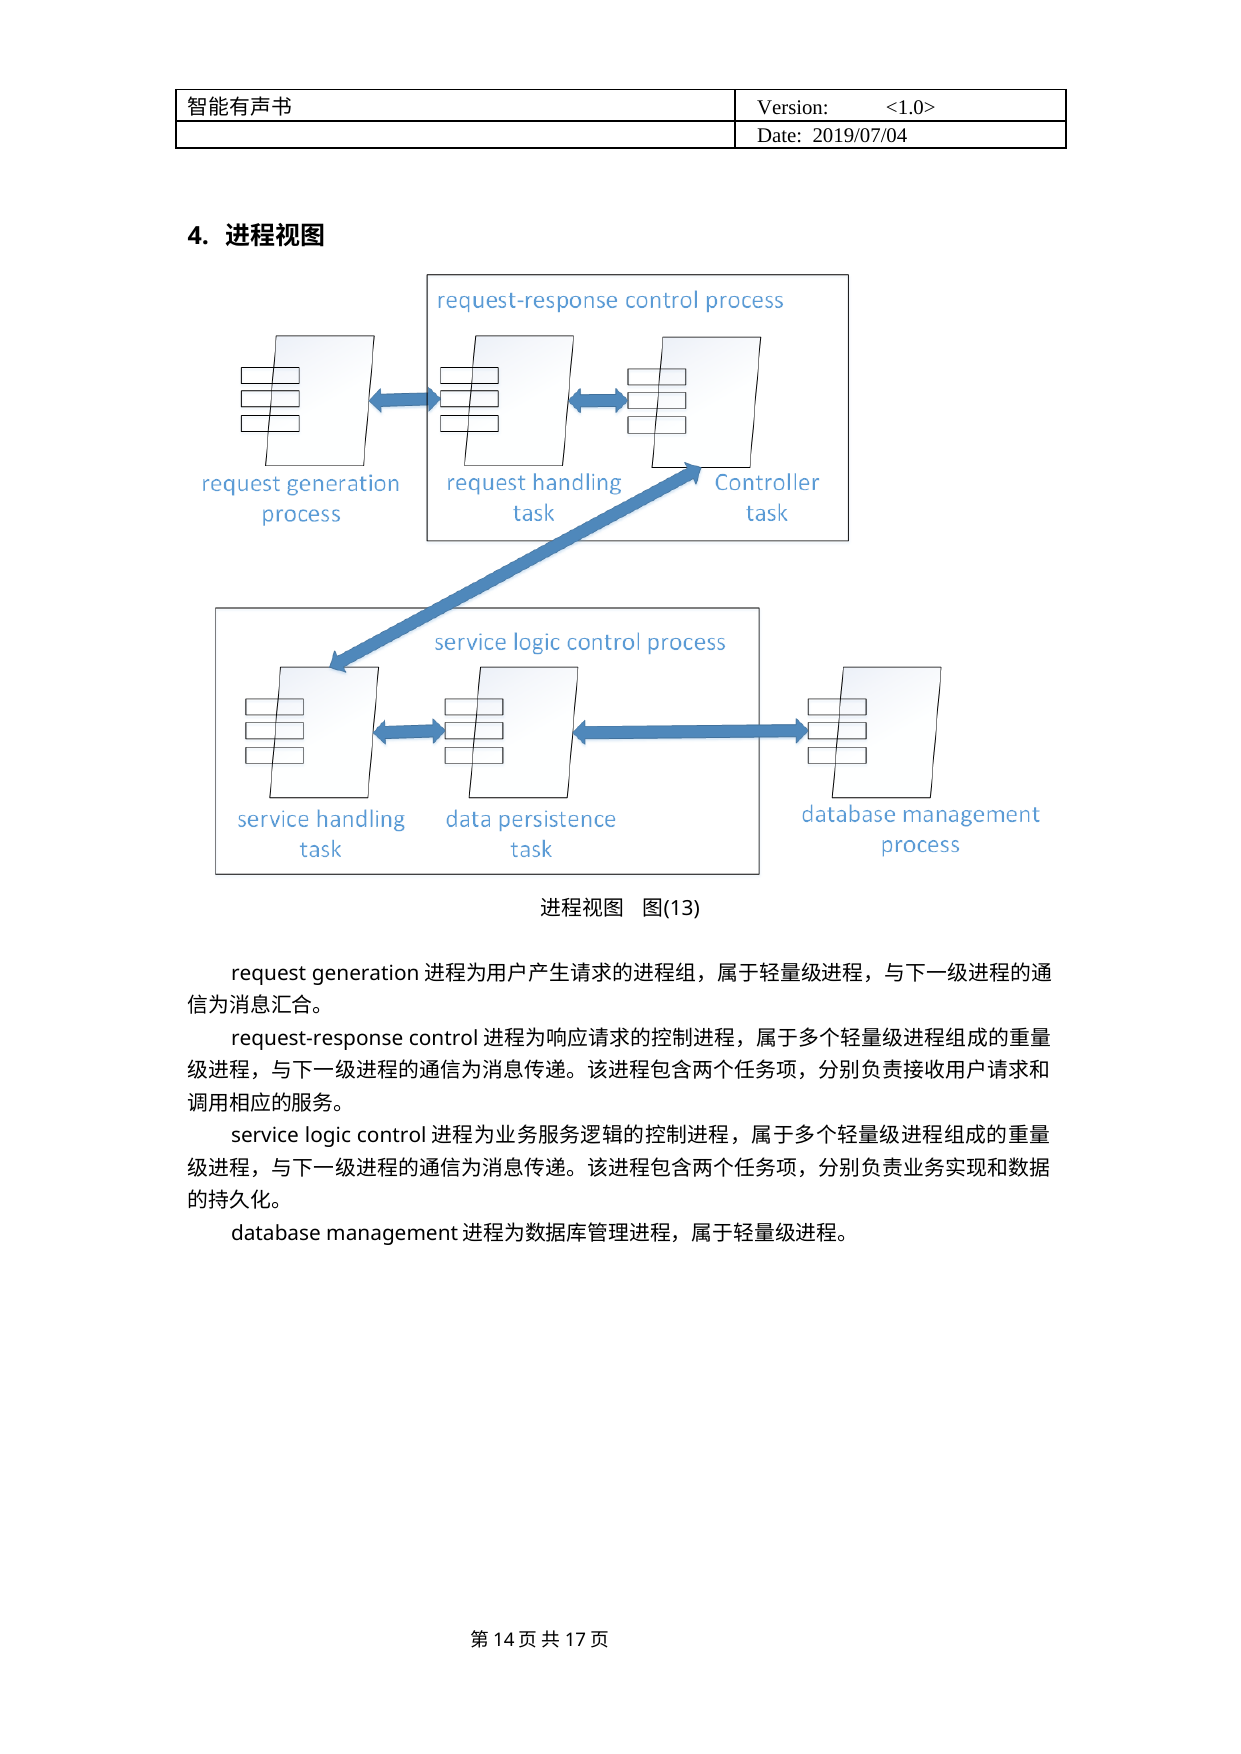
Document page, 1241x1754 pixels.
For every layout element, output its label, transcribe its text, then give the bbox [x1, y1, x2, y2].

picture [187, 272, 1053, 880]
text request-response control进程为响应请求的控制进程，属于多个轻量级进程组成的重量级进程，与下一级进程的通信为消息传递。该进程包含两个任务项，分别负责接收用户请求和调用相应的服务。 [187, 1020, 1053, 1117]
text request generation进程为用户产生请求的进程组，属于轻量级进程，与下一级进程的通信为消息汇合。 [187, 955, 1053, 1020]
text database management进程为数据库管理进程，属于轻量级进程。 [187, 1215, 1053, 1247]
text service logic control进程为业务服务逻辑的控制进程，属于多个轻量级进程组成的重量级进程，与下一级进程的通信为消息传递。该进程包含两个任务项，分别负责业务实现和数据的持久化。 [187, 1117, 1053, 1215]
text 进程视图 图(13) [187, 890, 1053, 922]
subtitle 进程视图 [187, 201, 1053, 266]
